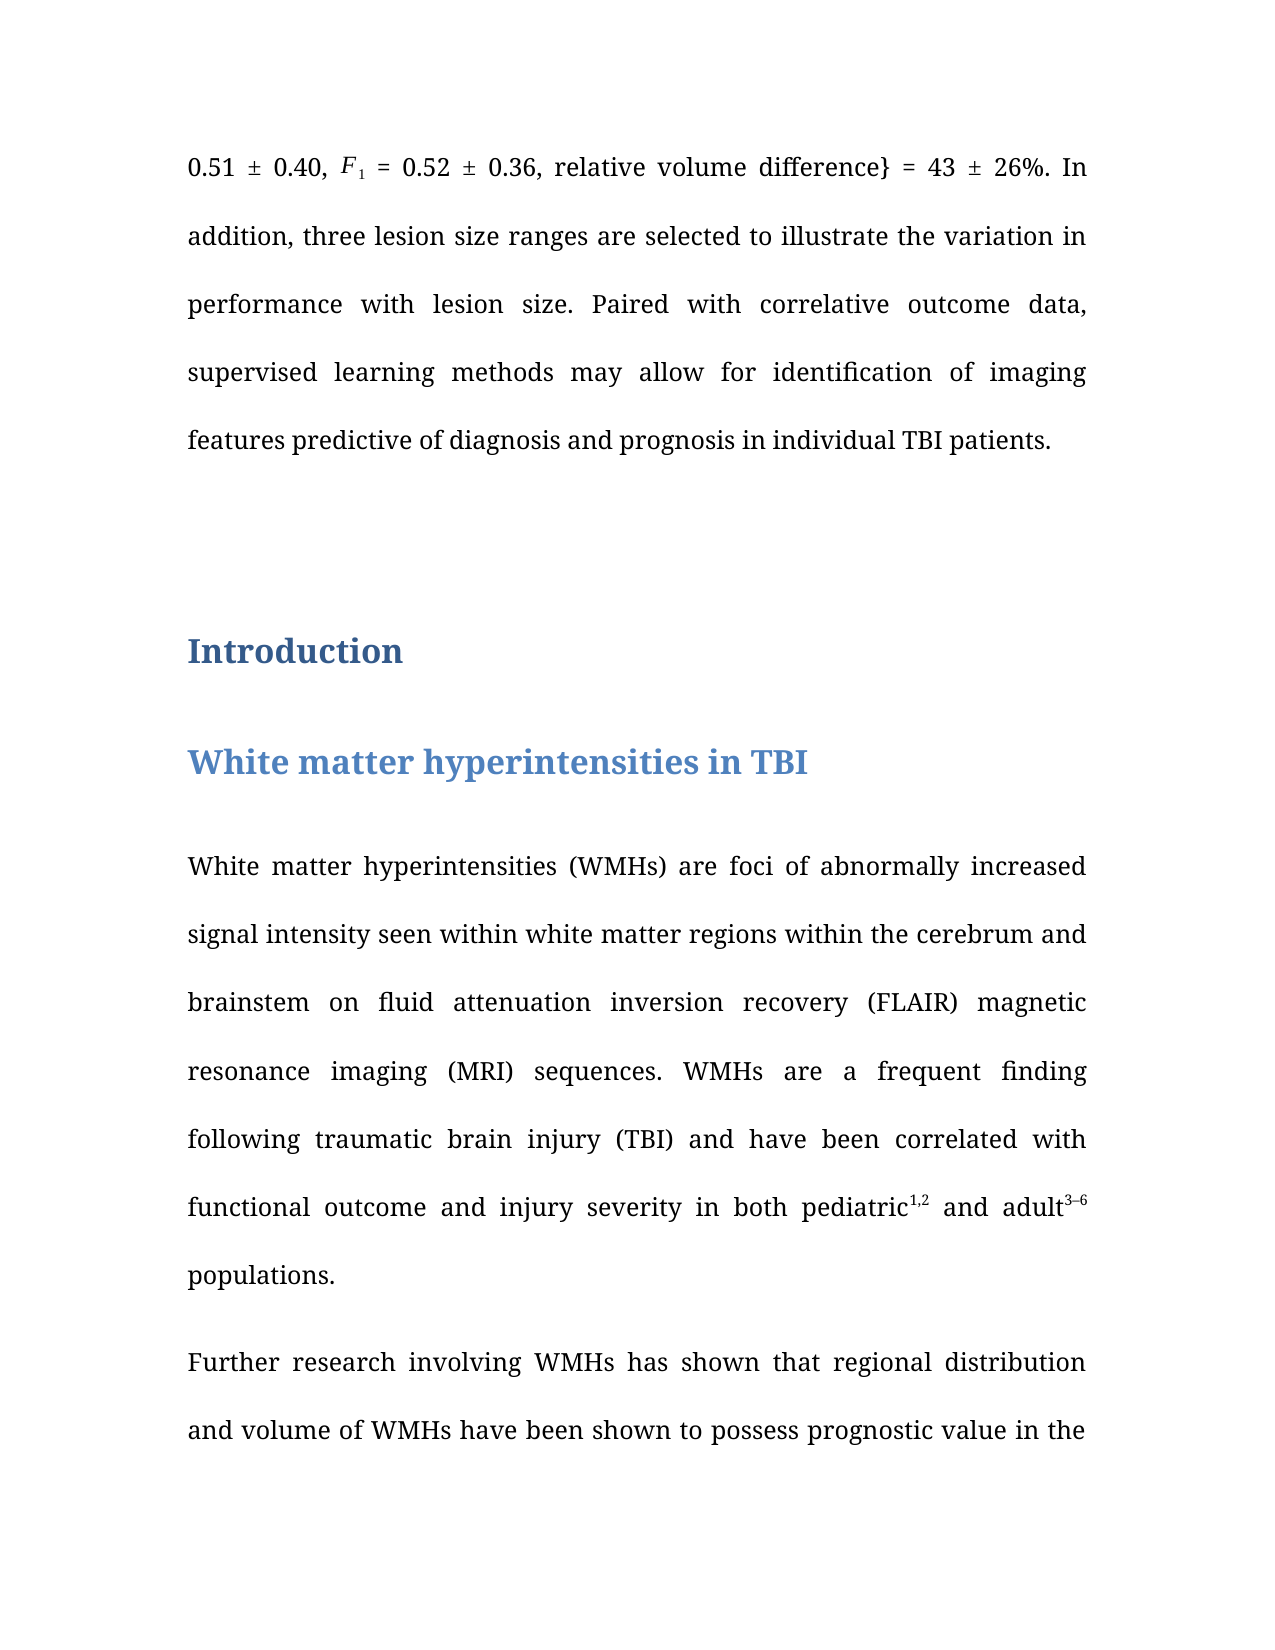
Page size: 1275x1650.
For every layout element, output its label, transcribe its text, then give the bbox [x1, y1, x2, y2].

subtitle White matter hyperintensities in TBI [187, 739, 1087, 784]
subtitle Introduction [187, 627, 1087, 673]
text White matter hyperintensities (WMHs) are foci of abnormally increased signal intensity seen within white matter regions within the cerebrum and brainstem on fluid attenuation inversion recovery (FLAIR) magnetic resonance imaging (MRI) sequences. WMHs are a frequent finding following traumatic brain injury (TBI) and have been correlated with functional outcome and injury severity in both pediatric1,2 and adult3–6 populations. [187, 849, 1087, 1292]
